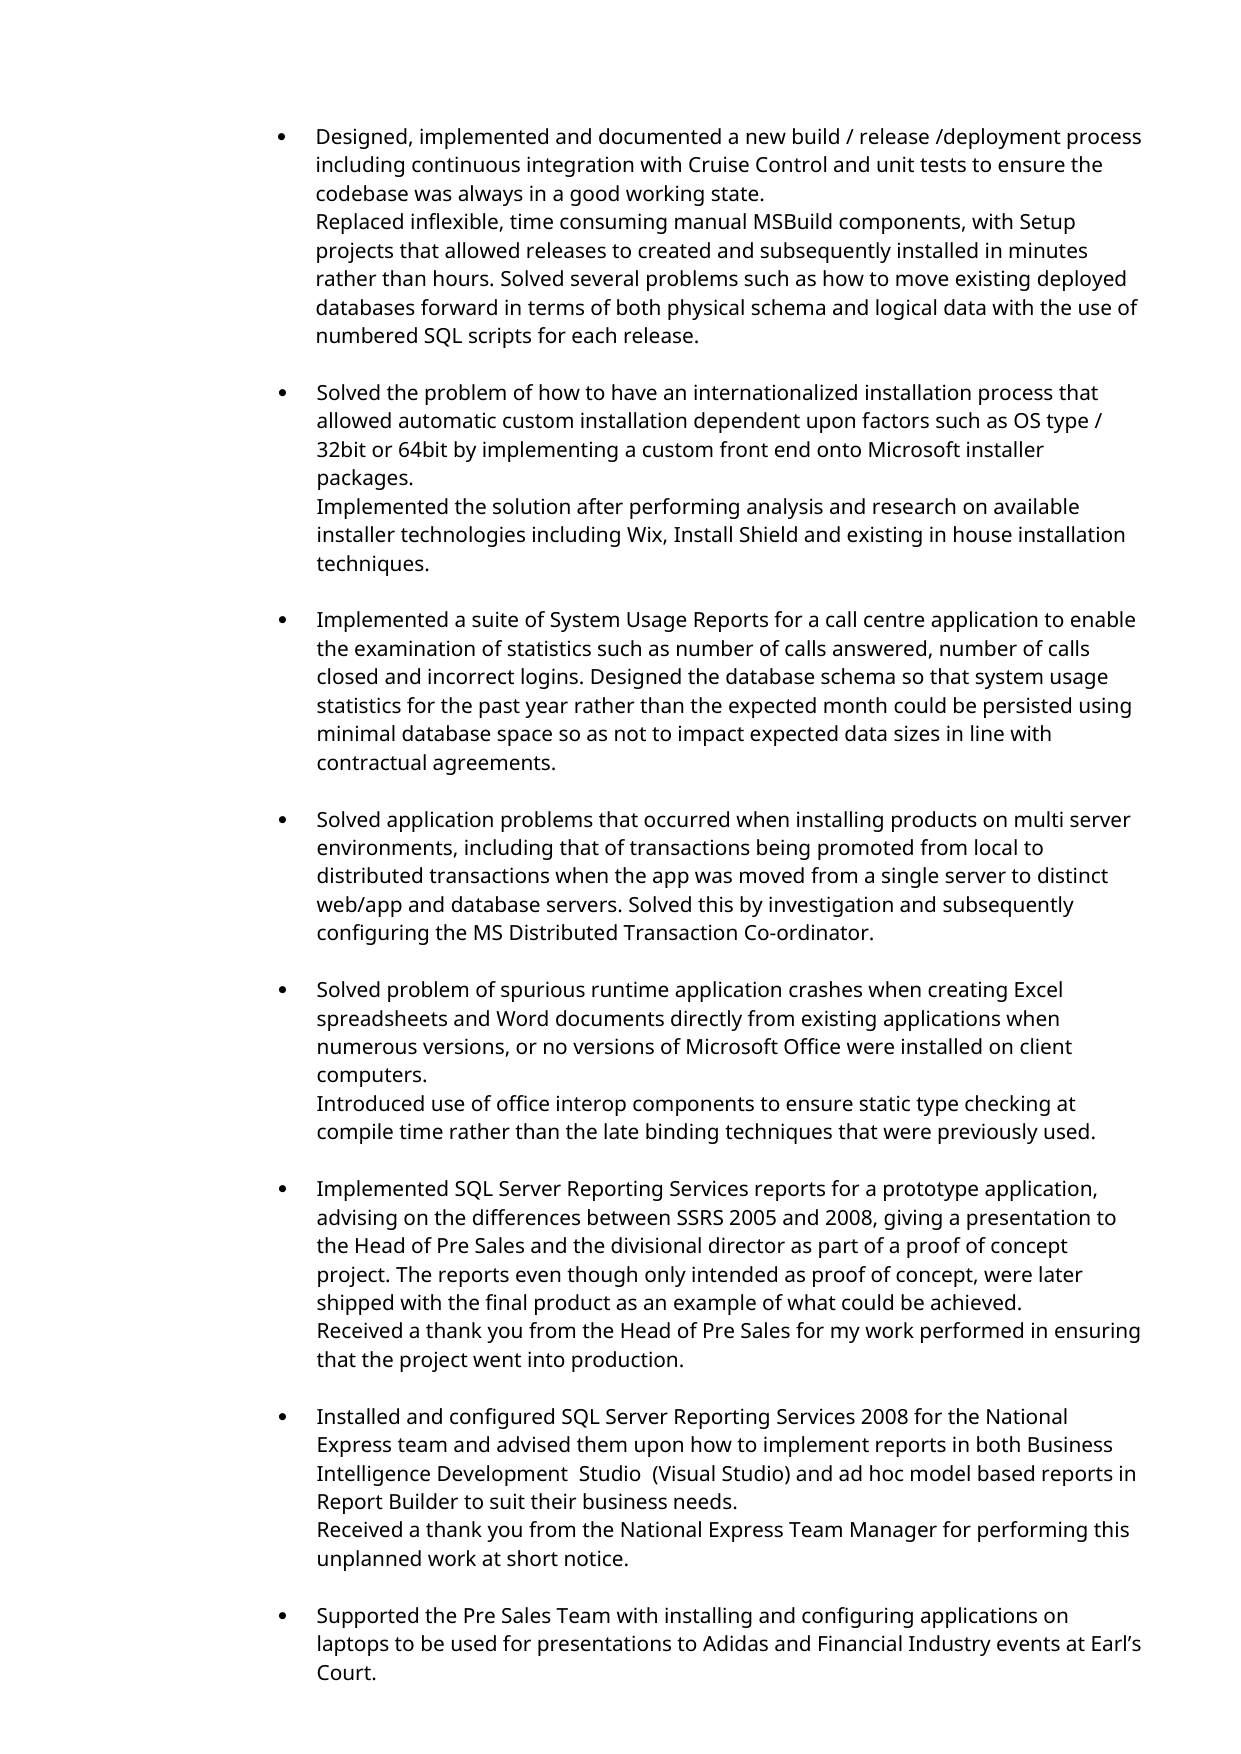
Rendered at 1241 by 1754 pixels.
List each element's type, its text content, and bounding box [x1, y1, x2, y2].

list Received a thank you from the National Express Team Manager for performing this unplanned work at short notice. [316, 1516, 1144, 1572]
list Received a thank you from the Head of Pre Sales for my work performed in ensuring that the project went into production. [316, 1317, 1144, 1373]
list Introduced use of office interop components to ensure static type checking at compile time rather than the late binding techniques that were previously used. [316, 1089, 1144, 1146]
list Implemented the solution after performing analysis and research on available installer technologies including Wix, Install Shield and existing in house installation techniques. [316, 492, 1144, 577]
list Solved application problems that occurred when installing products on multi server environments, including that of transactions being promoted from local to distributed transactions when the app was moved from a single server to distinct web/app and database servers. Solved this by investigation and subsequently configuring the MS Distributed Transaction Co-ordinator. [279, 805, 1144, 947]
list Solved problem of spurious runtime application crashes when creating Excel spreadsheets and Word documents directly from existing applications when numerous versions, or no versions of Microsoft Office were installed on client computers. [279, 975, 1144, 1089]
list Supported the Pre Sales Team with installing and configuring applications on laptops to be used for presentations to Adidas and Financial Industry events at Earl’s Court. [279, 1601, 1144, 1686]
list Installed and configured SQL Server Reporting Services 2008 for the National Express team and advised them upon how to implement reports in both Business Intelligence Development Studio (Visual Studio) and ad hoc model based reports in Report Builder to suit their business needs. [279, 1402, 1144, 1516]
list Implemented SQL Server Reporting Services reports for a prototype application, advising on the differences between SSRS 2005 and 2008, giving a presentation to the Head of Pre Sales and the divisional director as part of a proof of concept project. The reports even though only intended as proof of concept, were later shipped with the final product as an example of what could be achieved. [279, 1174, 1144, 1317]
list Implemented a suite of System Usage Reports for a call centre application to enable the examination of statistics such as number of calls answered, number of calls closed and incorrect logins. Designed the database schema so that system usage statistics for the past year rather than the expected month could be persisted using minimal database space so as not to impact expected data sizes in line with contractual agreements. [279, 606, 1144, 776]
list Replaced inflexible, time consuming manual MSBuild components, with Setup projects that allowed releases to created and subsequently installed in minutes rather than hours. Solved several problems such as how to move existing deployed databases forward in terms of both physical schema and logical data with the use of numbered SQL scripts for each release. [315, 207, 1144, 350]
list Solved the problem of how to have an internationalized installation process that allowed automatic custom installation dependent upon factors such as OS type / 32bit or 64bit by implementing a custom front end onto Microsoft installer packages. [279, 378, 1144, 492]
list Designed, implemented and documented a new build / release /deployment process including continuous integration with Cruise Control and unit tests to ensure the codebase was always in a good working state. [278, 122, 1144, 207]
